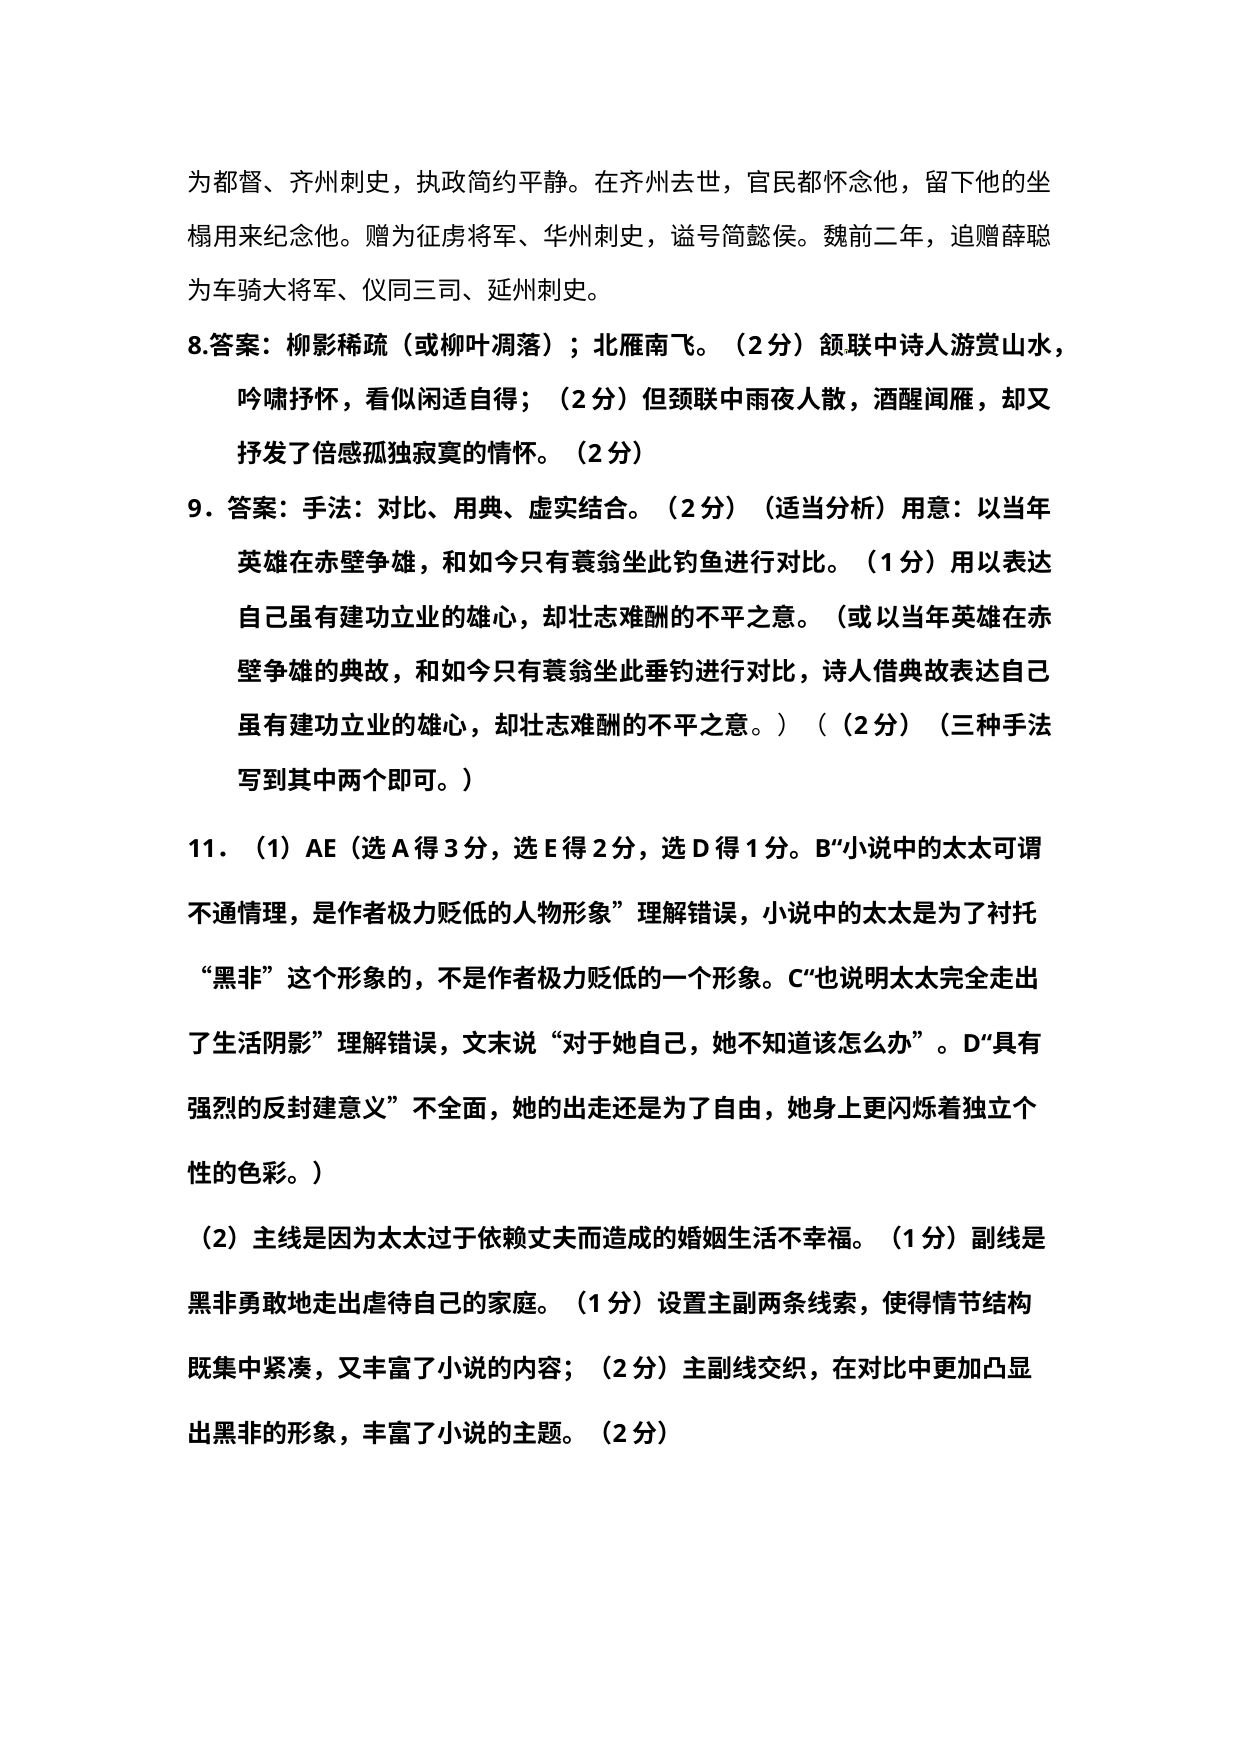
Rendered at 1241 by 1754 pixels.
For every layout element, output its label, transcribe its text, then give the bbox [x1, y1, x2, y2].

text （2）主线是因为太太过于依赖丈夫而造成的婚姻生活不幸福。（1分）副线是黑非勇敢地走出虐待自己的家庭。（1分）设置主副两条线索，使得情节结构既集中紧凑，又丰富了小说的内容；（2分）主副线交织，在对比中更加凸显出黑非的形象，丰富了小说的主题。（2分） [187, 1204, 1053, 1464]
text 9．答案：手法：对比、用典、虚实结合。（2分）（适当分析）用意：以当年英雄在赤壁争雄，和如今只有蓑翁坐此钓鱼进行对比。（1分）用以表达自己虽有建功立业的雄心，却壮志难酬的不平之意。（或以当年英雄在赤壁争雄的典故，和如今只有蓑翁坐此垂钓进行对比，诗人借典故表达自己虽有建功立业的雄心，却壮志难酬的不平之意。）（（2分）（三种手法写到其中两个即可。） [187, 488, 1053, 796]
text 11．（1）AE（选A得3分，选E得2分，选D得1分。B“小说中的太太可谓不通情理，是作者极力贬低的人物形象”理解错误，小说中的太太是为了衬托“黑非”这个形象的，不是作者极力贬低的一个形象。C“也说明太太完全走出了生活阴影”理解错误，文末说“对于她自己，她不知道该怎么办”。D“具有强烈的反封建意义”不全面，她的出走还是为了自由，她身上更闪烁着独立个性的色彩。） [187, 814, 1053, 1204]
text 8.答案：柳影稀疏（或柳叶凋落）；北雁南飞。（2分）颔联中诗人游赏山水，吟啸抒怀，看似闲适自得；（2分）但颈联中雨夜人散，酒醒闻雁，却又抒发了倍感孤独寂寞的情怀。（2分） [187, 325, 1053, 470]
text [187, 162, 1053, 307]
